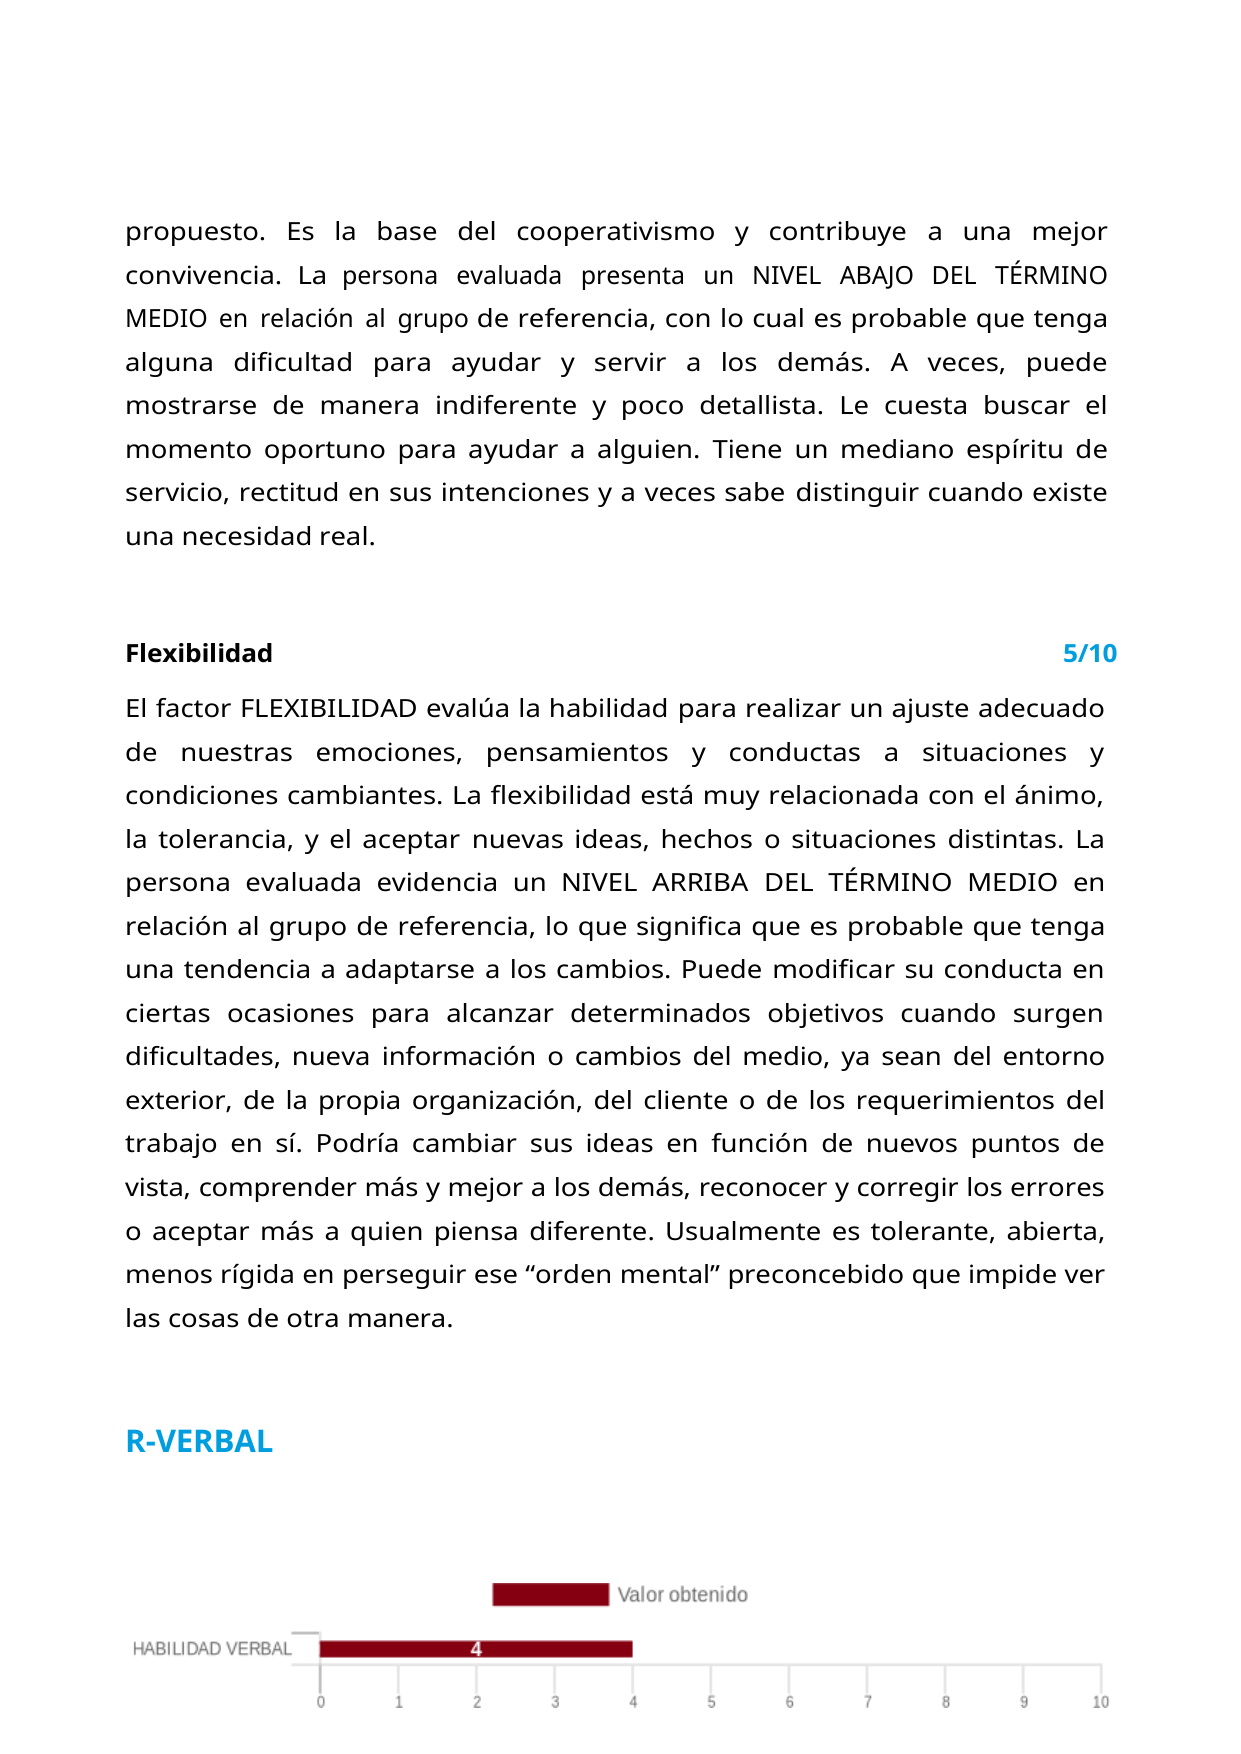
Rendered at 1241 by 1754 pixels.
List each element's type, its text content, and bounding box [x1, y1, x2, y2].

text El factor FLEXIBILIDAD evalúa la habilidad para realizar un ajuste adecuado de nuestras emociones, pensamientos y conductas a situaciones y condiciones cambiantes. La flexibilidad está muy relacionada con el ánimo, la tolerancia, y el aceptar nuevas ideas, hechos o situaciones distintas. La persona evaluada evidencia un NIVEL ARRIBA DEL TÉRMINO MEDIO en relación al grupo de referencia, lo que significa que es probable que tenga una tendencia a adaptarse a los cambios. Puede modificar su conducta en ciertas ocasiones para alcanzar determinados objetivos cuando surgen dificultades, nueva información o cambios del medio, ya sean del entorno exterior, de la propia organización, del cliente o de los requerimientos del trabajo en sí. Podría cambiar sus ideas en función de nuevos puntos de vista, comprender más y mejor a los demás, reconocer y corregir los errores o aceptar más a quien piensa diferente. Usualmente es tolerante, abierta, menos rígida en perseguir ese “orden mental” preconcebido que impide ver las cosas de otra manera. [125, 691, 1105, 1334]
subtitle R-VERBAL [125, 1418, 1240, 1461]
text propuesto. Es la base del cooperativismo y contribuye a una mejor convivencia. La persona evaluada presenta un NIVEL ABAJO DEL TÉRMINO MEDIO en relación al grupo de referencia, con lo cual es probable que tenga alguna dificultad para ayudar y servir a los demás. A veces, puede mostrarse de manera indiferente y poco detallista. Le cuesta buscar el momento oportuno para ayudar a alguien. Tiene un mediano espíritu de servicio, rectitud en sus intenciones y a veces sabe distinguir cuando existe una necesidad real. [125, 214, 1108, 553]
picture [133, 1583, 1110, 1708]
subtitle Flexibilidad 5/10 [125, 636, 1240, 670]
